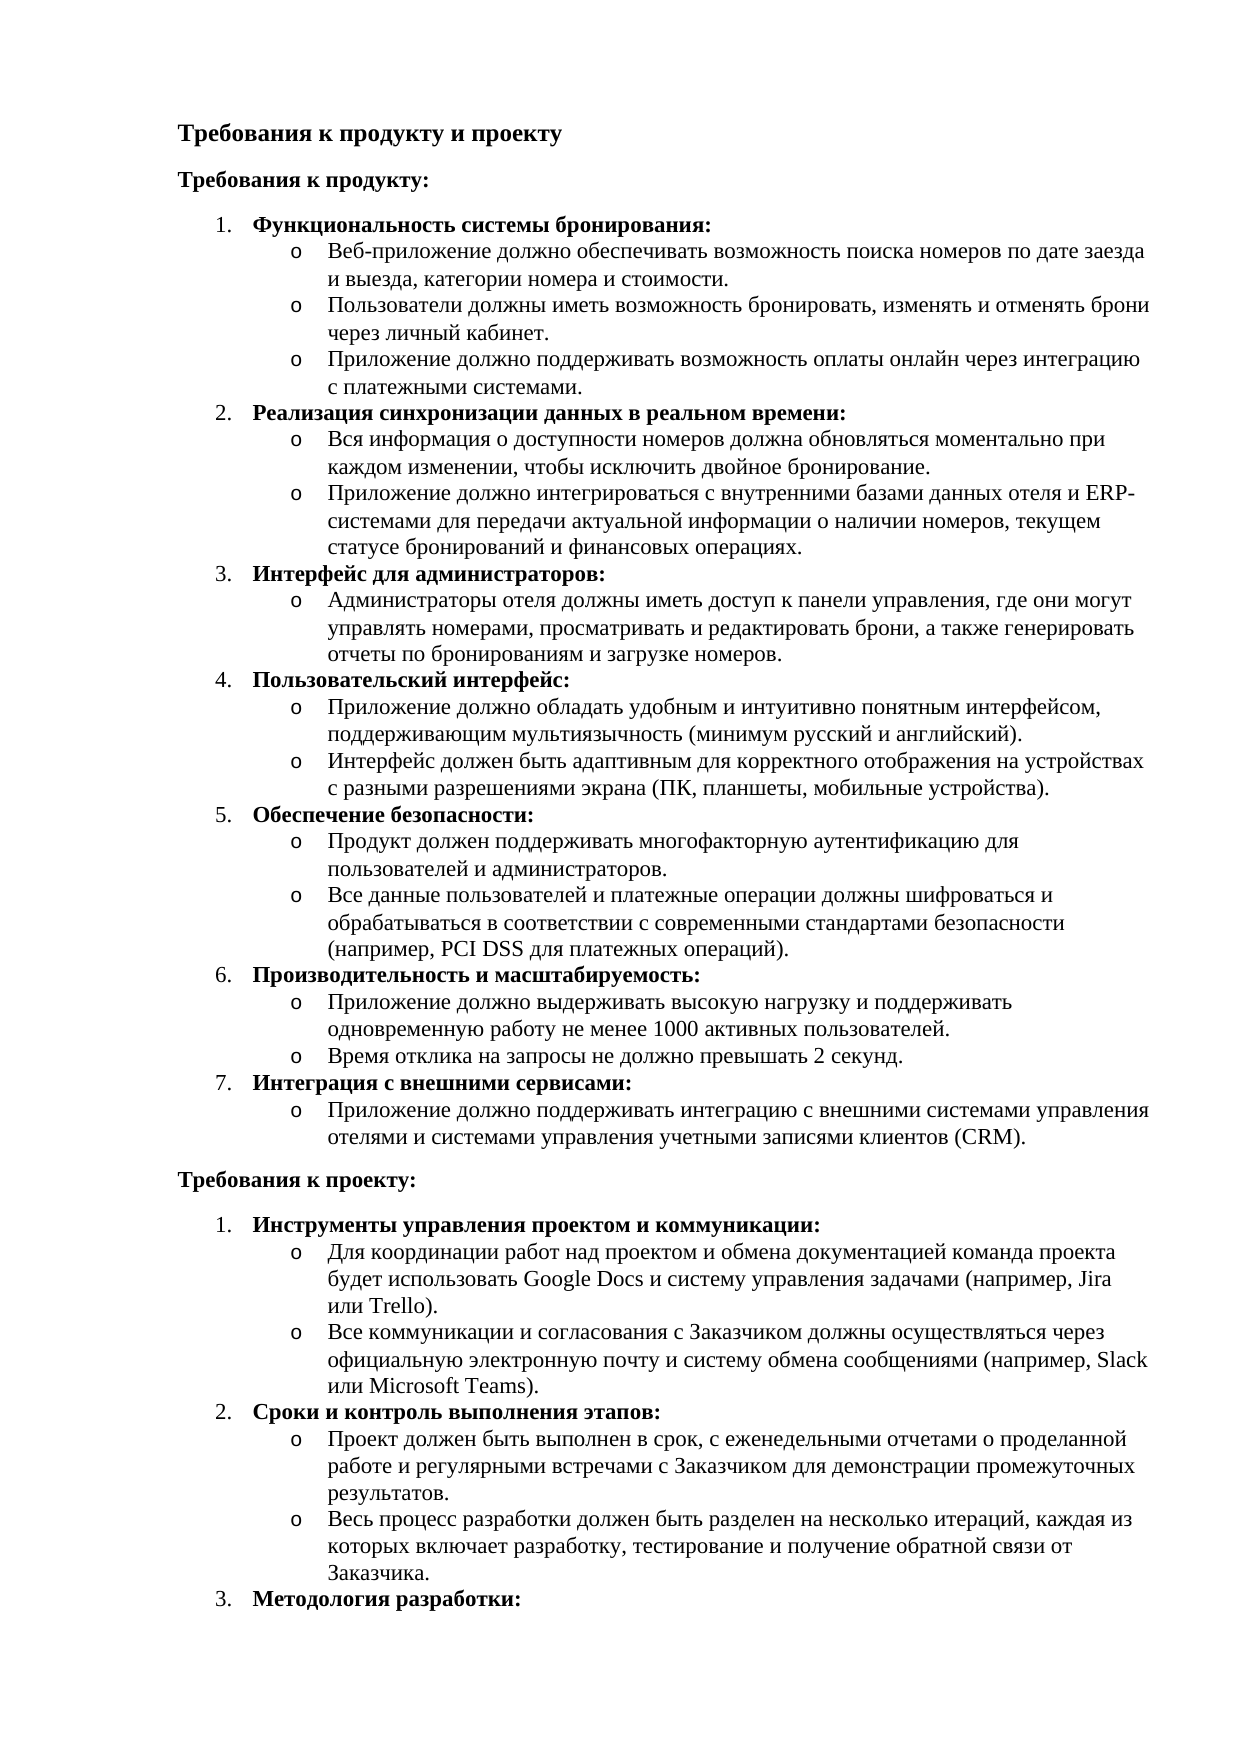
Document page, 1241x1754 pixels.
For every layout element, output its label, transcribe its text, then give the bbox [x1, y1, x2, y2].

list Приложение должно поддерживать возможность оплаты онлайн через интеграцию с платежными системами. [290, 345, 1152, 399]
text Требования к продукту и проекту [177, 118, 1152, 147]
list Для координации работ над проектом и обмена документацией команда проекта будет использовать Google Docs и систему управления задачами (например, Jira или Trello). [290, 1238, 1152, 1318]
list Проект должен быть выполнен в срок, с еженедельными отчетами о проделанной работе и регулярными встречами с Заказчиком для демонстрации промежуточных результатов. [290, 1425, 1152, 1505]
list Приложение должно поддерживать интеграцию с внешними системами управления отелями и системами управления учетными записями клиентов (CRM). [290, 1096, 1152, 1149]
list Продукт должен поддерживать многофакторную аутентификацию для пользователей и администраторов. [290, 827, 1152, 881]
list Производительность и масштабируемость: [215, 961, 1152, 988]
list Пользователи должны иметь возможность бронировать, изменять и отменять брони через личный кабинет. [290, 291, 1152, 345]
list Реализация синхронизации данных в реальном времени: [215, 399, 1152, 426]
list Методология разработки: [215, 1585, 1152, 1612]
list Интерфейс должен быть адаптивным для корректного отображения на устройствах с разными разрешениями экрана (ПК, планшеты, мобильные устройства). [290, 747, 1152, 801]
text Требования к продукту: [177, 166, 1152, 192]
list Интеграция с внешними сервисами: [215, 1069, 1152, 1096]
list Время отклика на запросы не должно превышать 2 секунд. [290, 1042, 1152, 1069]
list Обеспечение безопасности: [215, 801, 1152, 827]
list Весь процесс разработки должен быть разделен на несколько итераций, каждая из которых включает разработку, тестирование и получение обратной связи от Заказчика. [290, 1505, 1152, 1585]
list Веб-приложение должно обеспечивать возможность поиска номеров по дате заезда и выезда, категории номера и стоимости. [290, 237, 1152, 291]
list Функциональность системы бронирования: [215, 211, 1152, 237]
list Администраторы отеля должны иметь доступ к панели управления, где они могут управлять номерами, просматривать и редактировать брони, а также генерировать отчеты по бронированиям и загрузке номеров. [290, 586, 1152, 666]
list Приложение должно интегрироваться с внутренними базами данных отеля и ERP-системами для передачи актуальной информации о наличии номеров, текущем статусе бронирований и финансовых операциях. [290, 479, 1152, 560]
list Вся информация о доступности номеров должна обновляться моментально при каждом изменении, чтобы исключить двойное бронирование. [290, 426, 1152, 479]
list Все коммуникации и согласования с Заказчиком должны осуществляться через официальную электронную почту и систему обмена сообщениями (например, Slack или Microsoft Teams). [290, 1318, 1152, 1398]
list Интерфейс для администраторов: [215, 560, 1152, 586]
list Сроки и контроль выполнения этапов: [215, 1398, 1152, 1425]
list Приложение должно обладать удобным и интуитивно понятным интерфейсом, поддерживающим мультиязычность (минимум русский и английский). [290, 693, 1152, 747]
list Пользовательский интерфейс: [215, 666, 1152, 693]
list Приложение должно выдерживать высокую нагрузку и поддерживать одновременную работу не менее 1000 активных пользователей. [290, 988, 1152, 1042]
list Все данные пользователей и платежные операции должны шифроваться и обрабатываться в соответствии с современными стандартами безопасности (например, PCI DSS для платежных операций). [290, 881, 1152, 961]
list Инструменты управления проектом и коммуникации: [215, 1211, 1152, 1238]
text Требования к проекту: [177, 1166, 1152, 1193]
